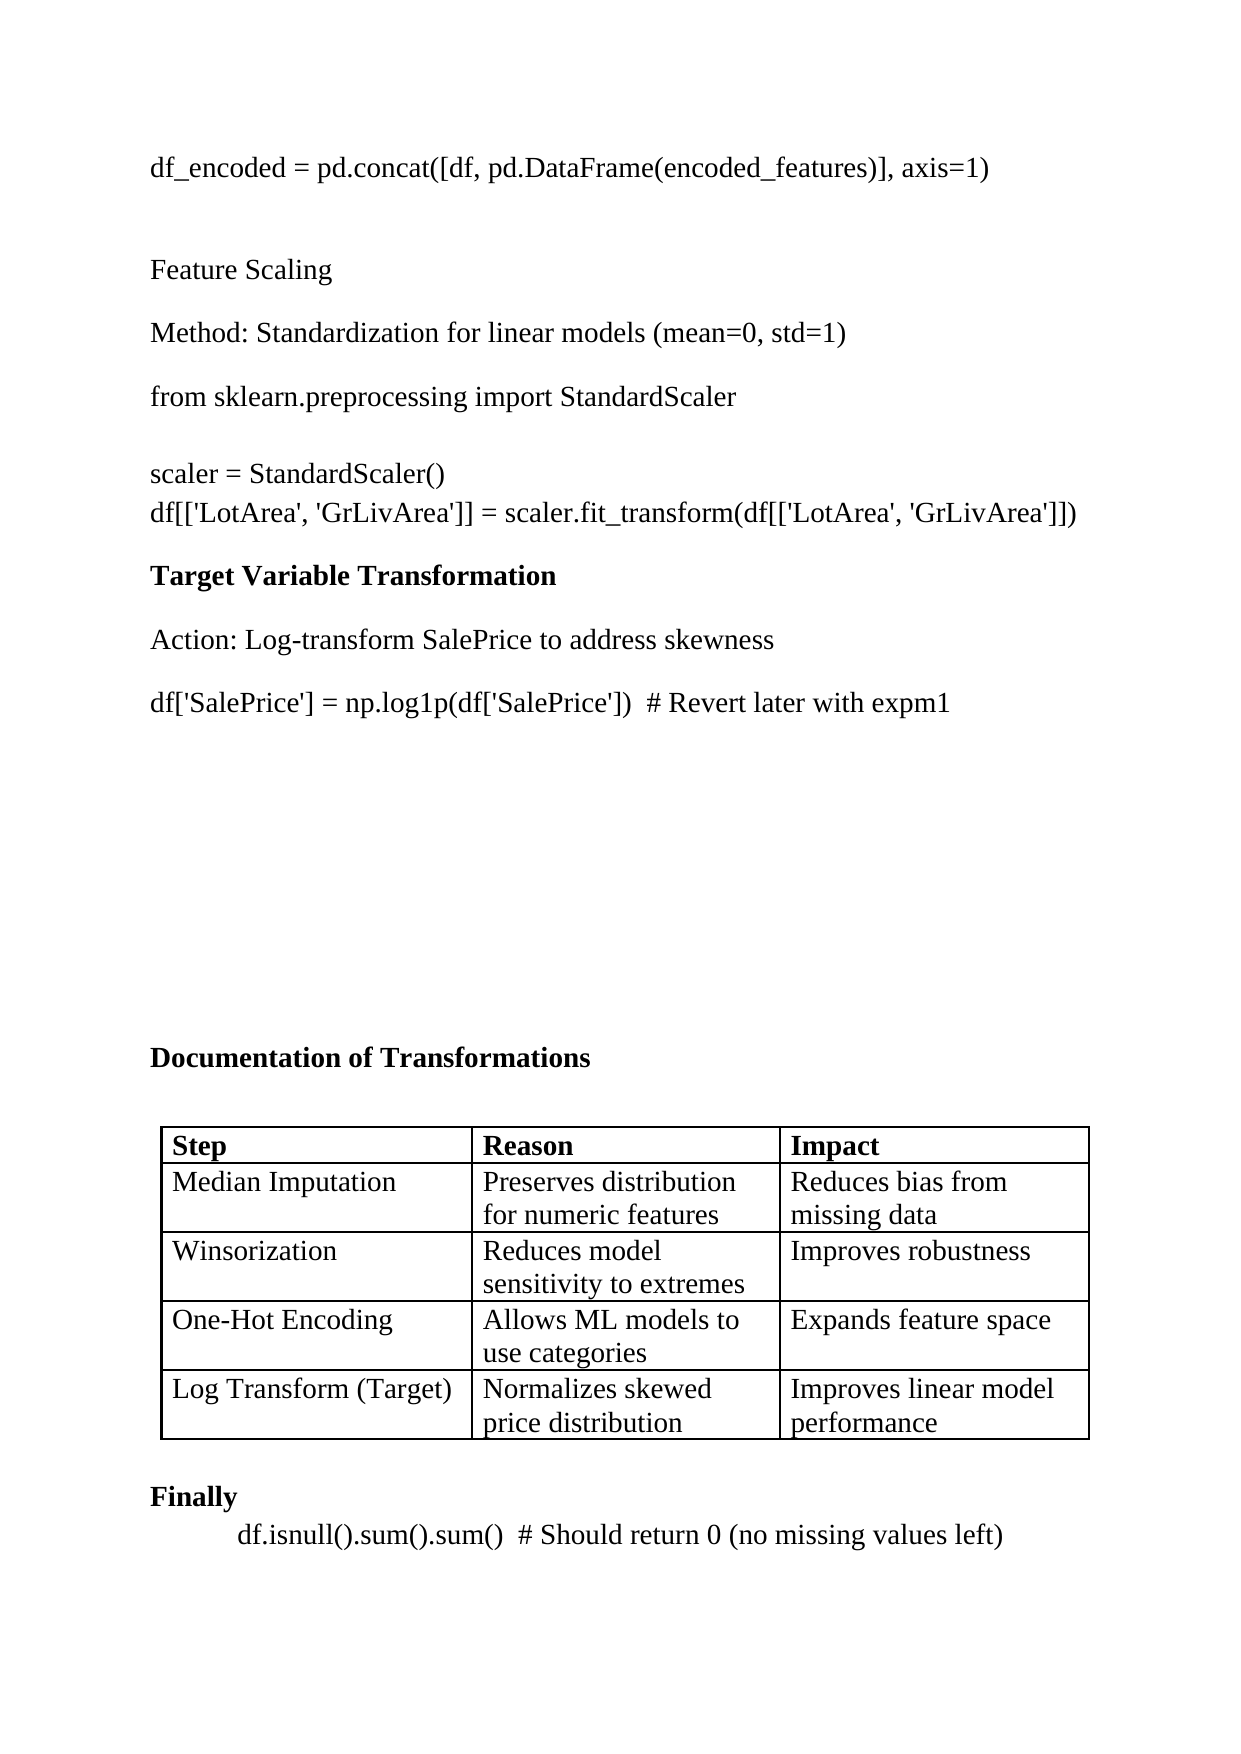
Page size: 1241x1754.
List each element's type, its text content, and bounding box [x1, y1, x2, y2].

text Feature Scaling [150, 252, 1090, 286]
table_cell Reduces model sensitivity to extremes [473, 1233, 779, 1300]
text Finally [150, 1479, 1090, 1512]
table_cell Improves robustness [781, 1233, 1088, 1300]
text df_encoded = pd.concat([df, pd.DataFrame(encoded_features)], axis=1) [150, 150, 1090, 183]
table_cell One-Hot Encoding [163, 1302, 471, 1369]
table_cell Winsorization [163, 1233, 471, 1300]
table_cell Normalizes skewed price distribution [473, 1371, 779, 1438]
text df.isnull().sum().sum() # Should return 0 (no missing values left) [150, 1517, 1090, 1551]
table_cell Improves linear model performance [781, 1371, 1088, 1438]
table_header Step [163, 1128, 471, 1162]
table_cell Median Imputation [163, 1164, 471, 1231]
table_cell Allows ML models to use categories [473, 1302, 779, 1369]
text from sklearn.preprocessing import StandardScaler [150, 379, 1090, 413]
table_header Impact [781, 1128, 1088, 1162]
table_cell Expands feature space [781, 1302, 1088, 1369]
text scaler = StandardScaler() [150, 456, 1090, 490]
text df['SalePrice'] = np.log1p(df['SalePrice']) # Revert later with expm1 [150, 685, 1090, 719]
table_cell Log Transform (Target) [163, 1371, 471, 1438]
text df[['LotArea', 'GrLivArea']] = scaler.fit_transform(df[['LotArea', 'GrLivArea']]) [150, 495, 1090, 528]
table_cell Preserves distribution for numeric features [473, 1164, 779, 1231]
text Documentation of Transformations [150, 1041, 1090, 1074]
table_cell Reduces bias from missing data [781, 1164, 1088, 1231]
table_header Reason [473, 1128, 779, 1162]
text Method: Standardization for linear models (mean=0, std=1) [150, 316, 1090, 349]
text Action: Log-transform SalePrice to address skewness [150, 622, 1090, 655]
text Target Variable Transformation [150, 558, 1090, 592]
